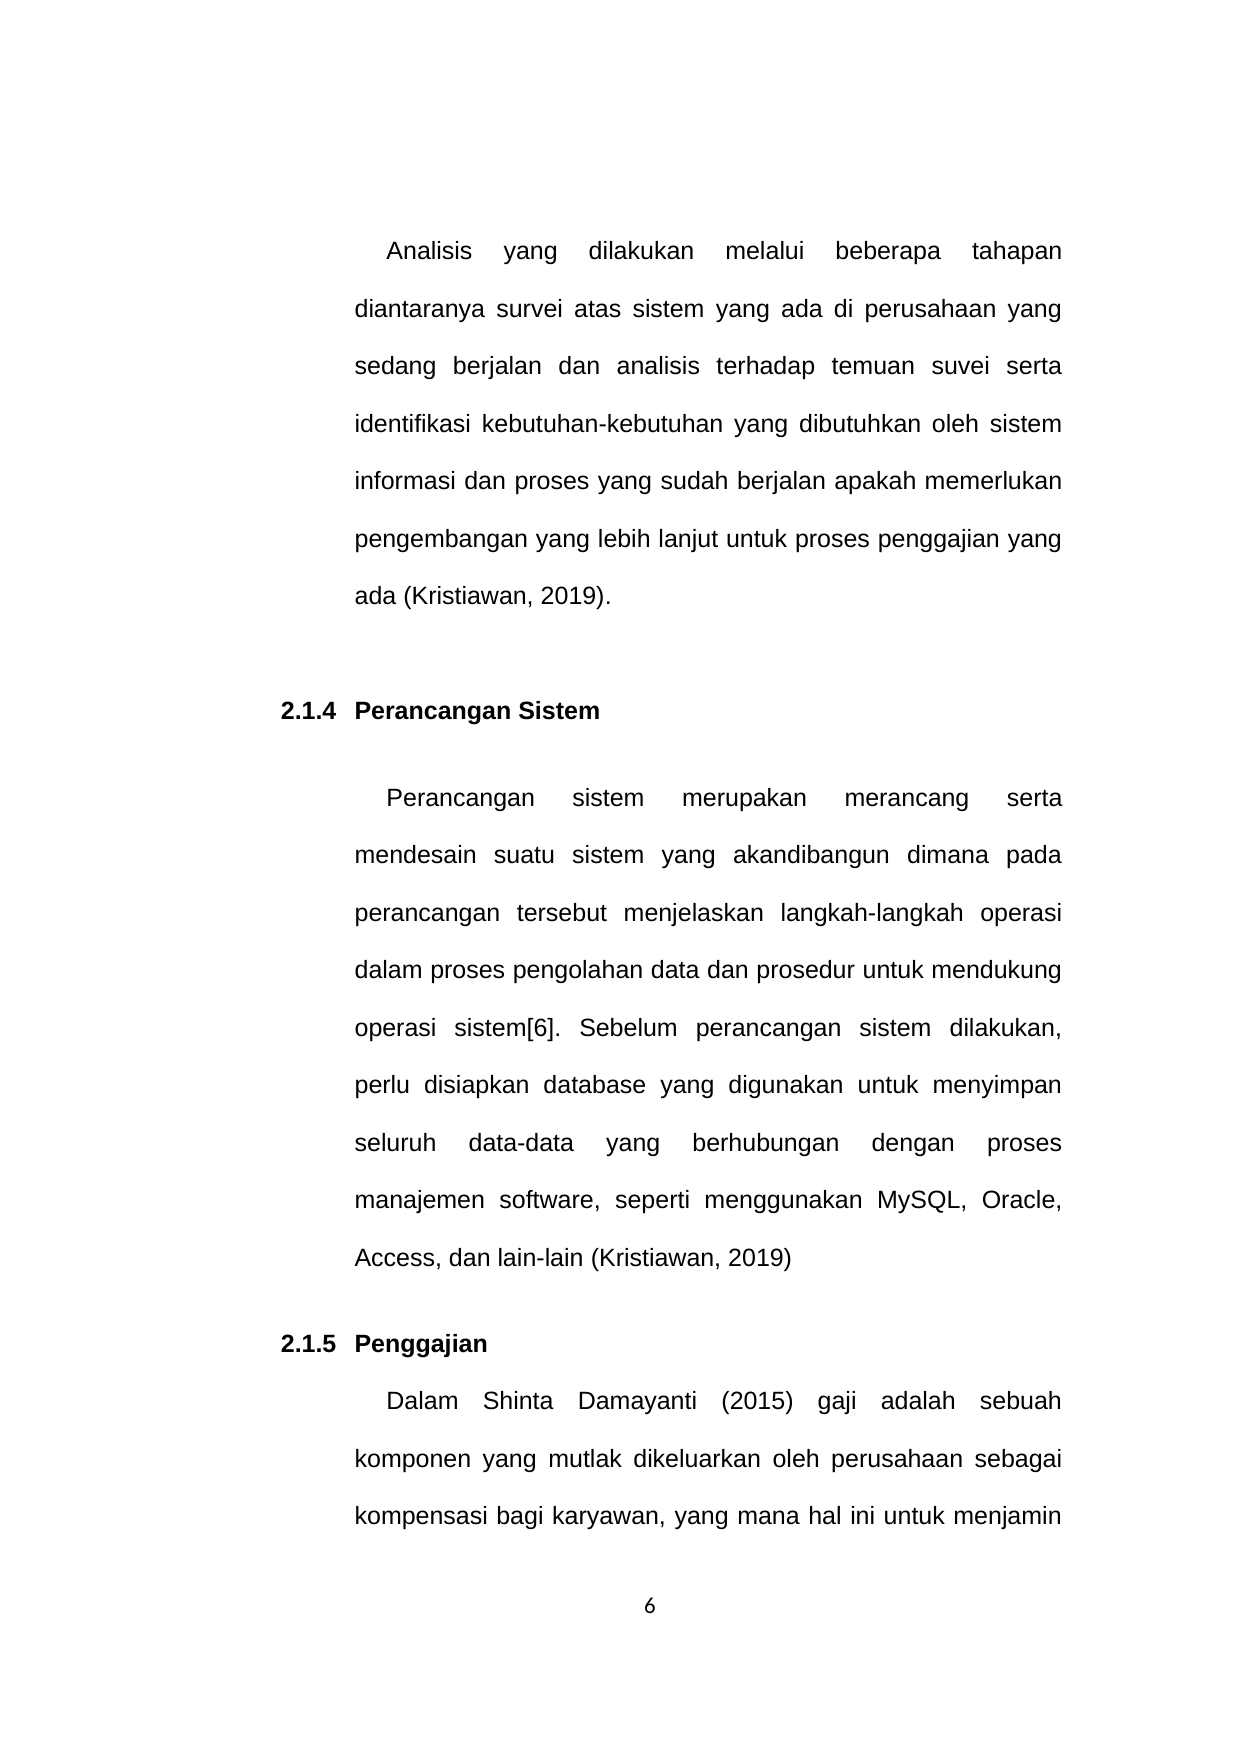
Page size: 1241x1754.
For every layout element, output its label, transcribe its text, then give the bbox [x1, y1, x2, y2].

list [354, 1386, 1063, 1530]
list Analisis yang dilakukan melalui beberapa tahapan diantaranya survei atas sistem yang ada di perusahaan yang sedang berjalan dan analisis terhadap temuan suvei serta identifikasi kebutuhan-kebutuhan yang dibutuhkan oleh sistem informasi dan proses yang sudah berjalan apakah memerlukan pengembangan yang lebih lanjut untuk proses penggajian yang ada (Kristiawan, 2019). [354, 236, 1063, 610]
list Penggajian [281, 1329, 1063, 1357]
list Perancangan sistem merupakan merancang serta mendesain suatu sistem yang akandibangun dimana pada perancangan tersebut menjelaskan langkah-langkah operasi dalam proses pengolahan data dan prosedur untuk mendukung operasi sistem[6]. Sebelum perancangan sistem dilakukan, perlu disiapkan database yang digunakan untuk menyimpan seluruh data-data yang berhubungan dengan proses manajemen software, seperti menggunakan MySQL, Oracle, Access, dan lain-lain (Kristiawan, 2019) [354, 782, 1063, 1271]
list Perancangan Sistem [281, 696, 1063, 725]
